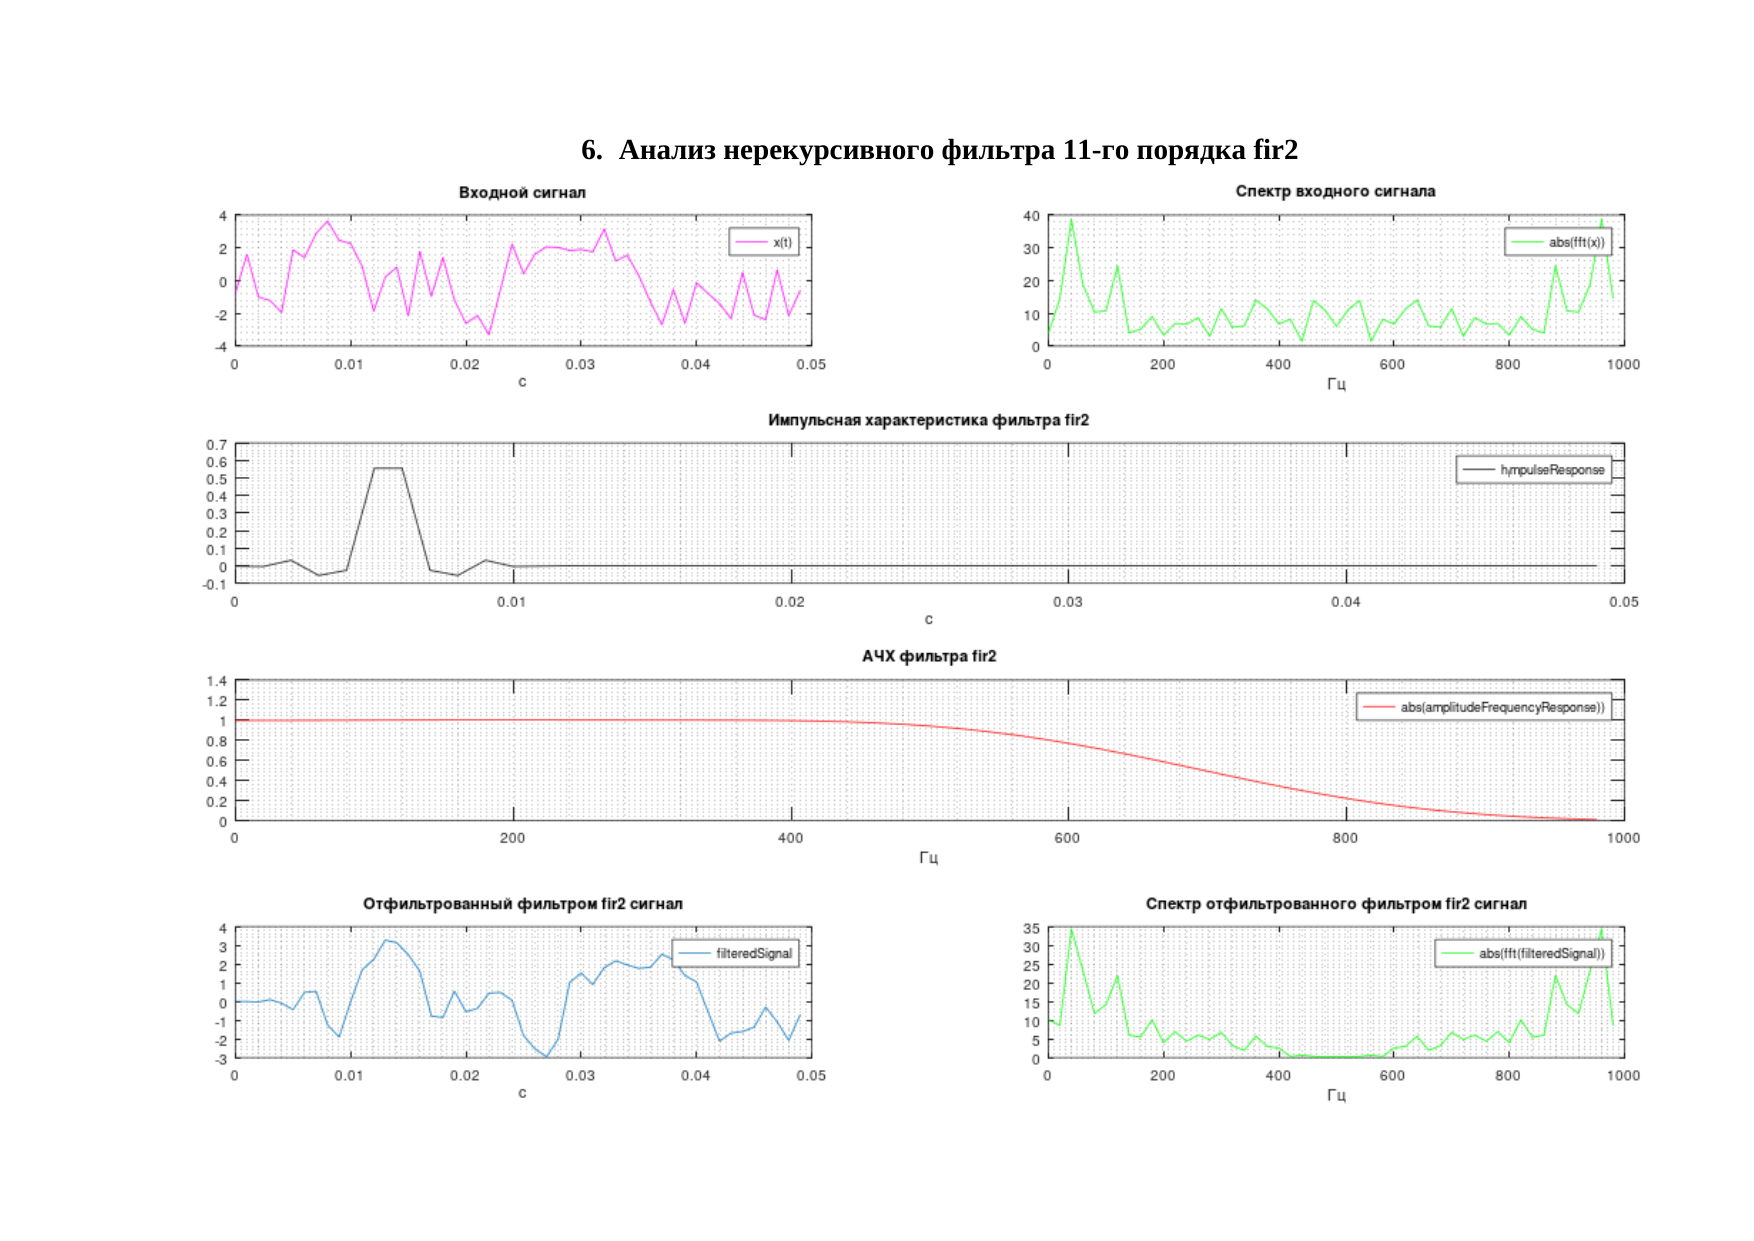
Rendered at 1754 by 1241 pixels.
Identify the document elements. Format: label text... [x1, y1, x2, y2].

subtitle Анализ нерекурсивного фильтра 11-го порядка fir2 [215, 132, 1665, 166]
picture [198, 178, 1644, 1108]
